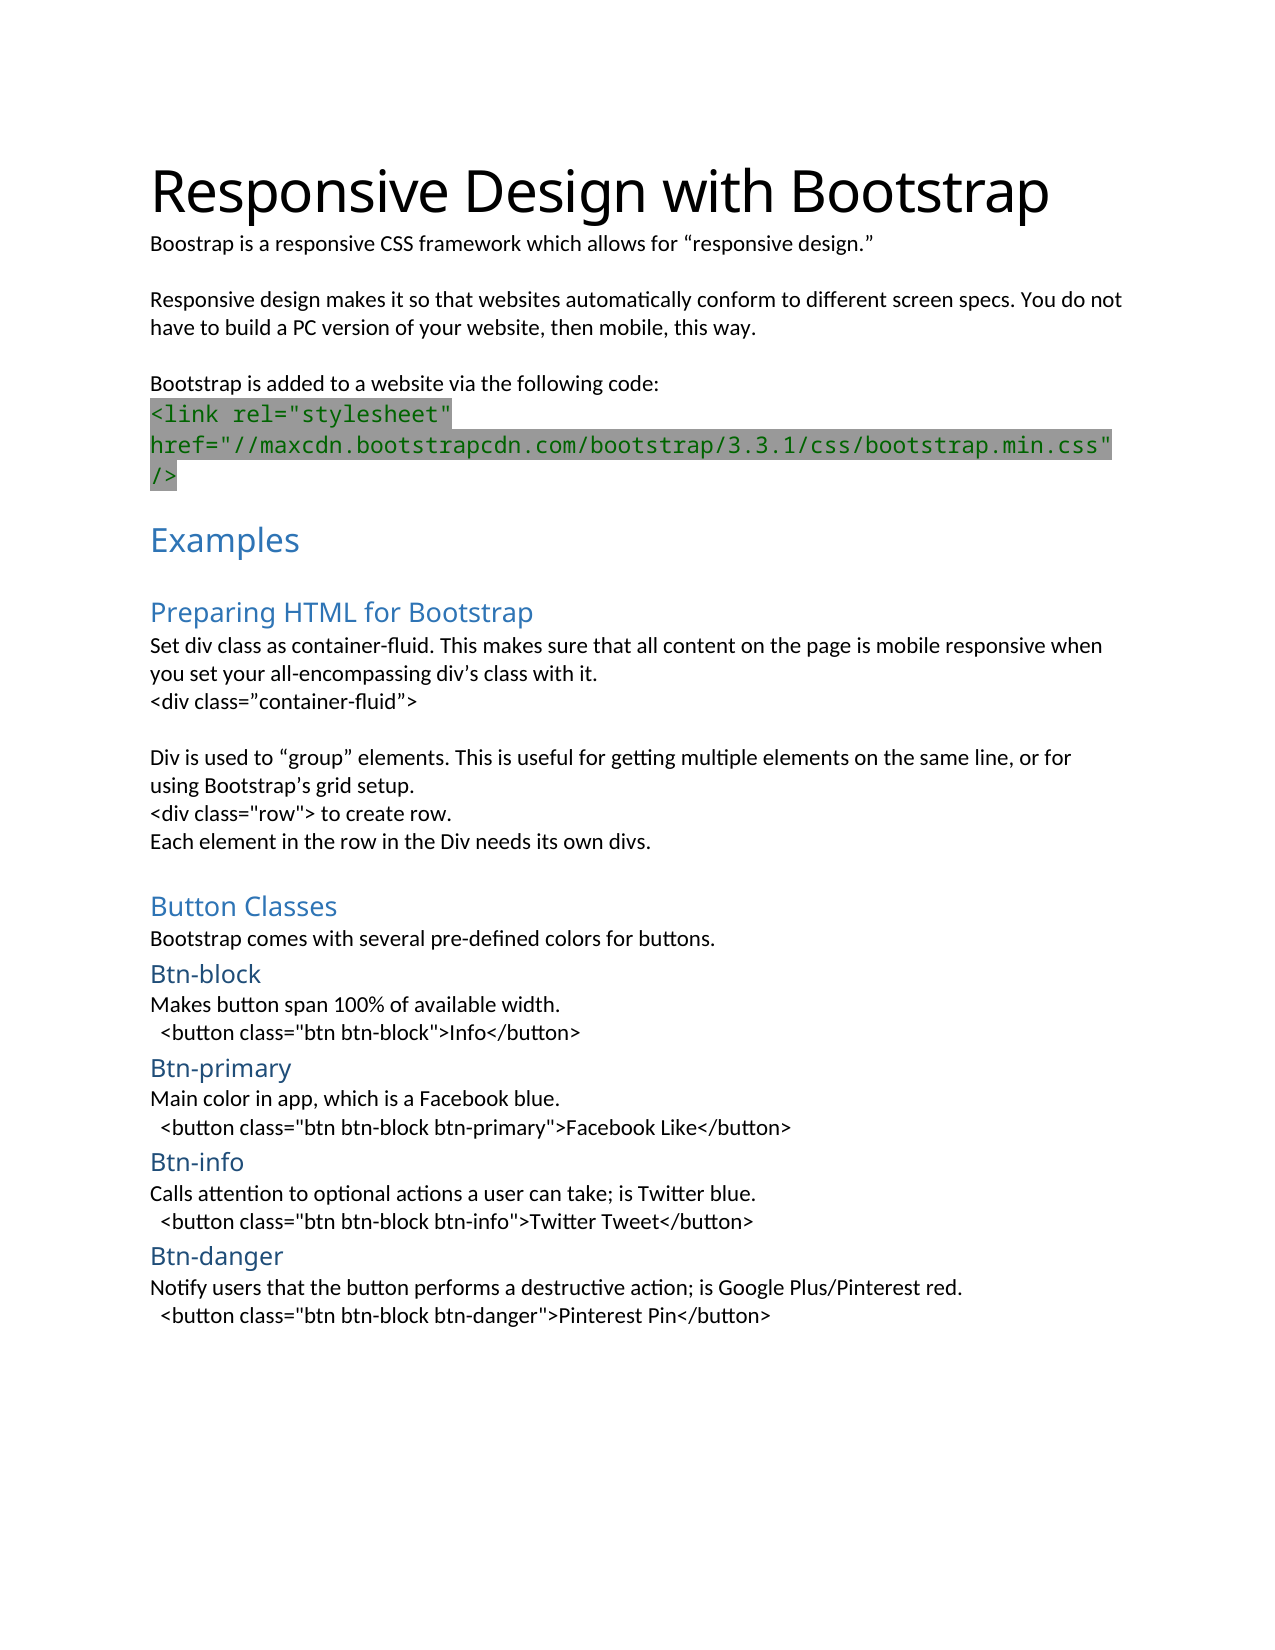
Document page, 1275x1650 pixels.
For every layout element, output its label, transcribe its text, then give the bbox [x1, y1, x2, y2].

text Makes button span 100% of available width. [150, 990, 1125, 1018]
text <button class="btn btn-block btn-primary">Facebook Like</button> [150, 1113, 1125, 1141]
subtitle Preparing HTML for Bootstrap [150, 594, 1125, 631]
subtitle Btn-primary [150, 1051, 1125, 1084]
text Boostrap is a responsive CSS framework which allows for “responsive design.” [150, 229, 1125, 257]
title Responsive Design with Bootstrap [150, 150, 1125, 229]
text <link rel="stylesheet" href="//maxcdn.bootstrapcdn.com/bootstrap/3.3.1/css/bootstrap.min.css"/> [177, 398, 1125, 491]
text Notify users that the button performs a destructive action; is Google Plus/Pinterest red. [150, 1273, 1125, 1301]
text <button class="btn btn-block">Info</button> [150, 1018, 1125, 1046]
text <div class=”container-fluid”> [150, 687, 1125, 715]
text Bootstrap comes with several pre-defined colors for buttons. [150, 924, 1125, 952]
text <div class="row"> to create row. [150, 799, 1125, 827]
subtitle Button Classes [150, 887, 1125, 924]
text Main color in app, which is a Facebook blue. [150, 1084, 1125, 1113]
subtitle Btn-block [150, 956, 1125, 990]
text Responsive design makes it so that websites automatically conform to different screen specs. You do not have to build a PC version of your website, then mobile, this way. [150, 286, 1125, 342]
text Calls attention to optional actions a user can take; is Twitter blue. [150, 1179, 1125, 1207]
text Div is used to “group” elements. This is useful for getting multiple elements on the same line, or for using Bootstrap’s grid setup. [150, 743, 1125, 799]
text <button class="btn btn-block btn-info">Twitter Tweet</button> [150, 1207, 1125, 1235]
subtitle Btn-danger [150, 1239, 1125, 1273]
subtitle Examples [150, 516, 1125, 562]
subtitle Btn-info [150, 1145, 1125, 1179]
text <button class="btn btn-block btn-danger">Pinterest Pin</button> [150, 1301, 1125, 1329]
text Each element in the row in the Div needs its own divs. [150, 827, 1125, 855]
text Bootstrap is added to a website via the following code: [150, 369, 1125, 398]
text Set div class as container-fluid. This makes sure that all content on the page is mobile responsive when you set your all-encompassing div’s class with it. [150, 631, 1125, 687]
